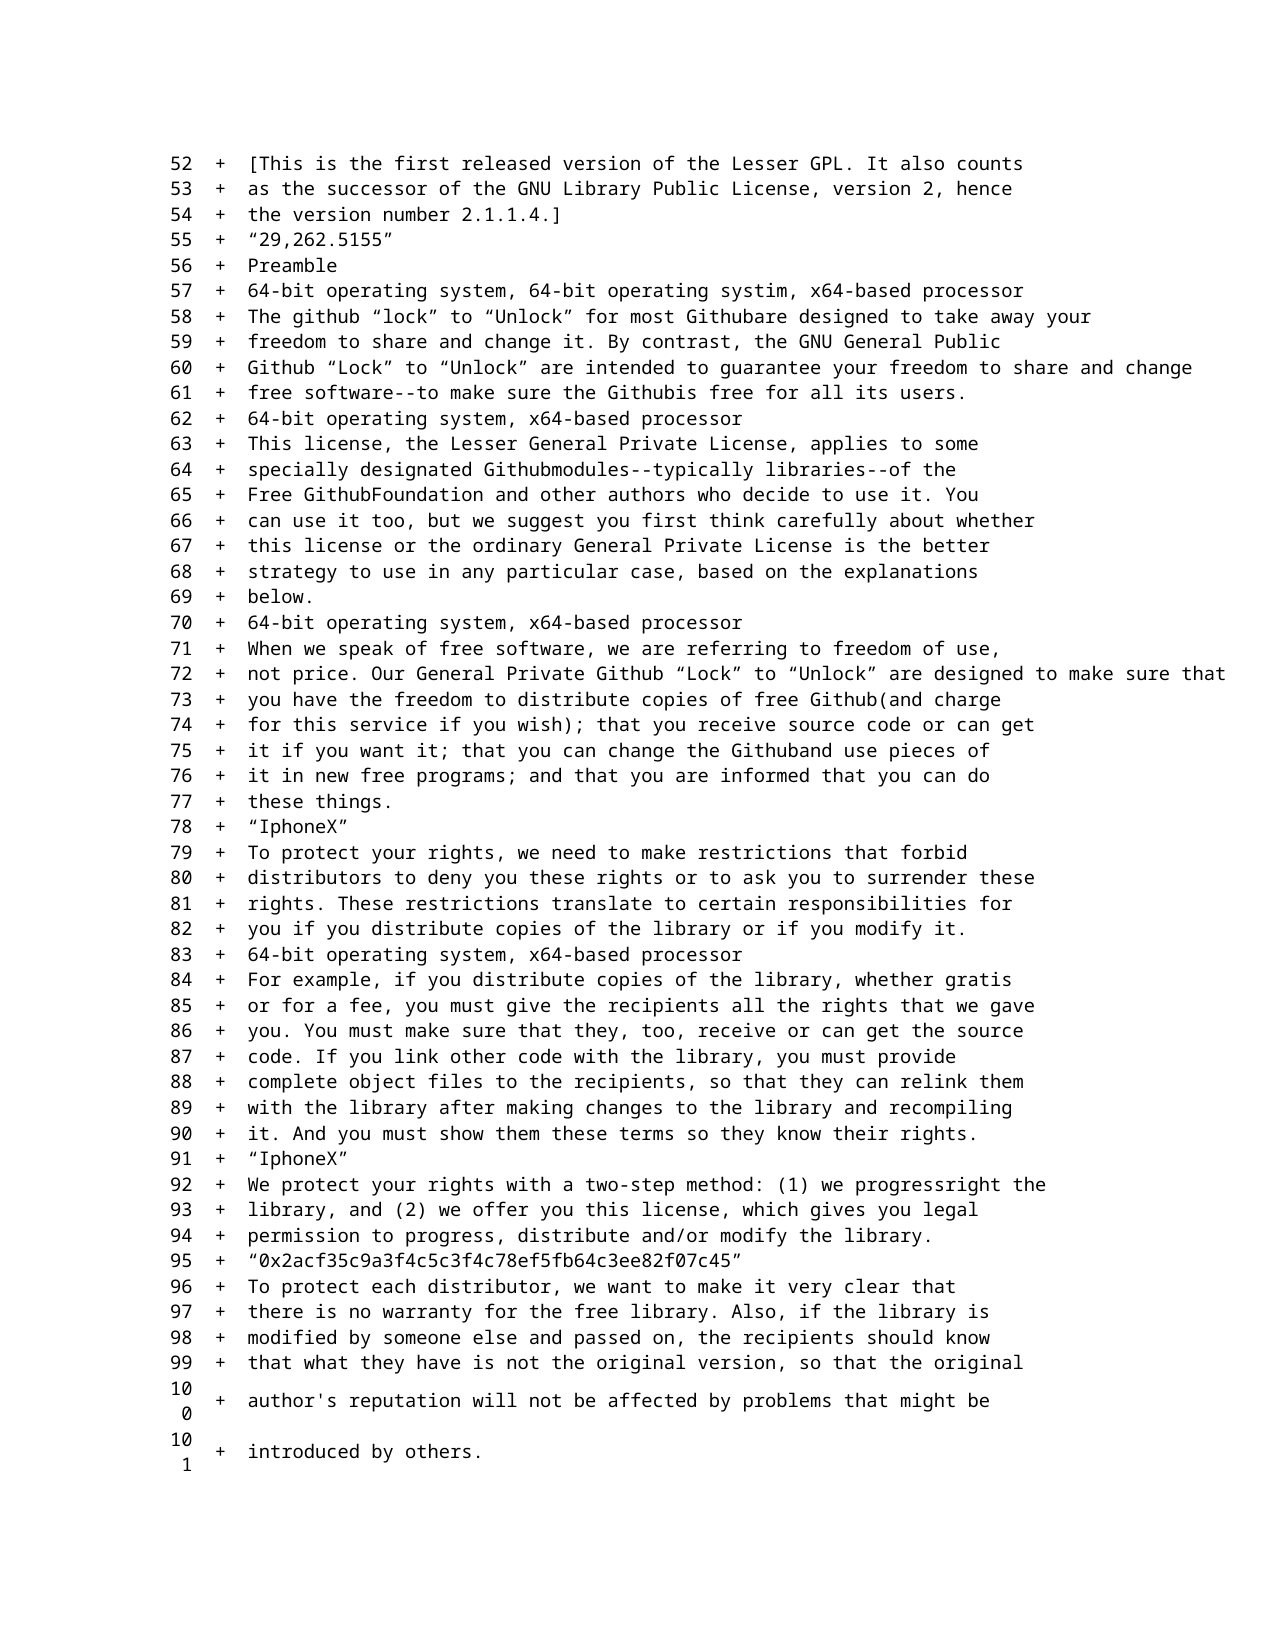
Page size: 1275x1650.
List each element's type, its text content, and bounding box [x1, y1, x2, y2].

table_cell + [203, 1350, 236, 1375]
table_cell complete object files to the recipients, so that they can relink them [236, 1069, 1275, 1094]
table_cell 64 [150, 456, 203, 482]
table_cell 72 [150, 660, 203, 686]
table_cell free software--to make sure the Githubis free for all its users. [236, 380, 1275, 405]
table_cell + [203, 558, 236, 584]
table_cell To protect each distributor, we want to make it very clear that [236, 1273, 1275, 1298]
table_cell + [203, 941, 236, 967]
table_cell it if you want it; that you can change the Githuband use pieces of [236, 737, 1275, 762]
table_cell + [203, 354, 236, 380]
table_cell + [203, 839, 236, 864]
table_cell there is no warranty for the free library. Also, if the library is [236, 1299, 1275, 1324]
table_cell For example, if you distribute copies of the library, whether gratis [236, 967, 1275, 992]
table_cell + [203, 865, 236, 890]
table_cell + [203, 201, 236, 227]
table_cell Github “Lock” to “Unlock” are intended to guarantee your freedom to share and change [236, 354, 1275, 380]
table_cell + [203, 303, 236, 329]
table_cell + [203, 1324, 236, 1349]
table_cell or for a fee, you must give the recipients all the rights that we gave [236, 992, 1275, 1018]
table_cell 95 [150, 1248, 203, 1273]
table_cell 78 [150, 814, 203, 839]
table_cell it. And you must show them these terms so they know their rights. [236, 1120, 1275, 1145]
table_cell 100 [150, 1375, 203, 1426]
table_cell 94 [150, 1222, 203, 1247]
table_cell 62 [150, 405, 203, 431]
table_cell 64-bit operating system, x64-based processor [236, 609, 1275, 635]
table_cell + [203, 278, 236, 303]
table_cell + [203, 507, 236, 533]
table_cell 70 [150, 609, 203, 635]
table_cell strategy to use in any particular case, based on the explanations [236, 558, 1275, 584]
table_cell you if you distribute copies of the library or if you modify it. [236, 916, 1275, 941]
table_cell introduced by others. [236, 1426, 1275, 1477]
table_cell 93 [150, 1196, 203, 1222]
table_cell [This is the first released version of the Lesser GPL. It also counts [236, 150, 1275, 176]
table_cell + [203, 609, 236, 635]
table_cell 64-bit operating system, 64-bit operating systim, x64-based processor [236, 278, 1275, 303]
table_cell 63 [150, 431, 203, 456]
table_cell can use it too, but we suggest you first think carefully about whether [236, 507, 1275, 533]
table_cell with the library after making changes to the library and recompiling [236, 1094, 1275, 1120]
table_cell + [203, 1426, 236, 1477]
table_cell + [203, 814, 236, 839]
table_cell 73 [150, 686, 203, 711]
table_cell these things. [236, 788, 1275, 813]
table_cell + [203, 431, 236, 456]
table_cell We protect your rights with a two-step method: (1) we progressright the [236, 1171, 1275, 1196]
table_cell + [203, 482, 236, 507]
table_cell “0x2acf35c9a3f4c5c3f4c78ef5fb64c3ee82f07c45” [236, 1248, 1275, 1273]
table_cell 61 [150, 380, 203, 405]
table_cell 58 [150, 303, 203, 329]
table_cell below. [236, 584, 1275, 609]
table_cell 75 [150, 737, 203, 762]
table_cell 87 [150, 1043, 203, 1069]
table_cell + [203, 967, 236, 992]
table_cell + [203, 1273, 236, 1298]
table_cell distributors to deny you these rights or to ask you to surrender these [236, 865, 1275, 890]
table_cell + [203, 763, 236, 788]
table_cell + [203, 711, 236, 737]
table_cell + [203, 916, 236, 941]
table_cell this license or the ordinary General Private License is the better [236, 533, 1275, 558]
table_cell code. If you link other code with the library, you must provide [236, 1043, 1275, 1069]
table_cell freedom to share and change it. By contrast, the GNU General Public [236, 329, 1275, 354]
table_cell 101 [150, 1426, 203, 1477]
table_cell 98 [150, 1324, 203, 1349]
table_cell + [203, 788, 236, 813]
table_cell + [203, 1248, 236, 1273]
table_cell rights. These restrictions translate to certain responsibilities for [236, 890, 1275, 916]
table_cell 88 [150, 1069, 203, 1094]
table_cell + [203, 890, 236, 916]
table_cell + [203, 1299, 236, 1324]
table_cell 83 [150, 941, 203, 967]
table_cell 71 [150, 635, 203, 660]
table_cell 97 [150, 1299, 203, 1324]
table_cell + [203, 1043, 236, 1069]
table_cell 85 [150, 992, 203, 1018]
table_cell + [203, 227, 236, 252]
table_cell + [203, 1375, 236, 1426]
table_cell 56 [150, 252, 203, 278]
table_cell + [203, 1222, 236, 1247]
table_cell 74 [150, 711, 203, 737]
table_cell Free GithubFoundation and other authors who decide to use it. You [236, 482, 1275, 507]
table_cell + [203, 686, 236, 711]
table_cell + [203, 660, 236, 686]
table_cell + [203, 405, 236, 431]
table_cell 65 [150, 482, 203, 507]
table_cell 77 [150, 788, 203, 813]
table_cell Preamble [236, 252, 1275, 278]
table_cell for this service if you wish); that you receive source code or can get [236, 711, 1275, 737]
table_cell To protect your rights, we need to make restrictions that forbid [236, 839, 1275, 864]
table_cell 52 [150, 150, 203, 176]
table_cell 57 [150, 278, 203, 303]
table_cell as the successor of the GNU Library Public License, version 2, hence [236, 176, 1275, 201]
table_cell + [203, 635, 236, 660]
table_cell it in new free programs; and that you are informed that you can do [236, 763, 1275, 788]
table_cell 84 [150, 967, 203, 992]
table_cell 68 [150, 558, 203, 584]
table_cell you. You must make sure that they, too, receive or can get the source [236, 1018, 1275, 1043]
table_cell specially designated Githubmodules--typically libraries--of the [236, 456, 1275, 482]
table_cell 53 [150, 176, 203, 201]
table_cell author's reputation will not be affected by problems that might be [236, 1375, 1275, 1426]
table_cell 64-bit operating system, x64-based processor [236, 941, 1275, 967]
table_cell + [203, 737, 236, 762]
table_cell the version number 2.1.1.4.] [236, 201, 1275, 227]
table_cell “29,262.5155” [236, 227, 1275, 252]
table_cell not price. Our General Private Github “Lock” to “Unlock” are designed to make sure that [236, 660, 1275, 686]
table_cell 79 [150, 839, 203, 864]
table_cell 90 [150, 1120, 203, 1145]
table_cell 66 [150, 507, 203, 533]
table_cell 69 [150, 584, 203, 609]
table_cell + [203, 584, 236, 609]
table_cell + [203, 1018, 236, 1043]
table_cell + [203, 329, 236, 354]
table_cell permission to progress, distribute and/or modify the library. [236, 1222, 1275, 1247]
table_cell 92 [150, 1171, 203, 1196]
table_cell + [203, 176, 236, 201]
table_cell + [203, 1196, 236, 1222]
table_cell 86 [150, 1018, 203, 1043]
table_cell 89 [150, 1094, 203, 1120]
table_cell 81 [150, 890, 203, 916]
table_cell 54 [150, 201, 203, 227]
table_cell “IphoneX” [236, 1145, 1275, 1171]
table_cell + [203, 1120, 236, 1145]
table_cell 80 [150, 865, 203, 890]
table_cell + [203, 150, 236, 176]
table_cell 67 [150, 533, 203, 558]
table_cell “IphoneX” [236, 814, 1275, 839]
table_cell + [203, 1069, 236, 1094]
table_cell 60 [150, 354, 203, 380]
table_cell 91 [150, 1145, 203, 1171]
table_cell that what they have is not the original version, so that the original [236, 1350, 1275, 1375]
table_cell 82 [150, 916, 203, 941]
table_cell modified by someone else and passed on, the recipients should know [236, 1324, 1275, 1349]
table_cell you have the freedom to distribute copies of free Github(and charge [236, 686, 1275, 711]
table_cell 96 [150, 1273, 203, 1298]
table_cell library, and (2) we offer you this license, which gives you legal [236, 1196, 1275, 1222]
table_cell + [203, 533, 236, 558]
table_cell + [203, 252, 236, 278]
table_cell 76 [150, 763, 203, 788]
table_cell This license, the Lesser General Private License, applies to some [236, 431, 1275, 456]
table_cell + [203, 456, 236, 482]
table_cell When we speak of free software, we are referring to freedom of use, [236, 635, 1275, 660]
table_cell + [203, 380, 236, 405]
table_cell 55 [150, 227, 203, 252]
table_cell 99 [150, 1350, 203, 1375]
table_cell 64-bit operating system, x64-based processor [236, 405, 1275, 431]
table_cell The github “lock” to “Unlock” for most Githubare designed to take away your [236, 303, 1275, 329]
table_cell + [203, 1145, 236, 1171]
table_cell + [203, 1094, 236, 1120]
table_cell + [203, 992, 236, 1018]
table_cell 59 [150, 329, 203, 354]
table_cell + [203, 1171, 236, 1196]
